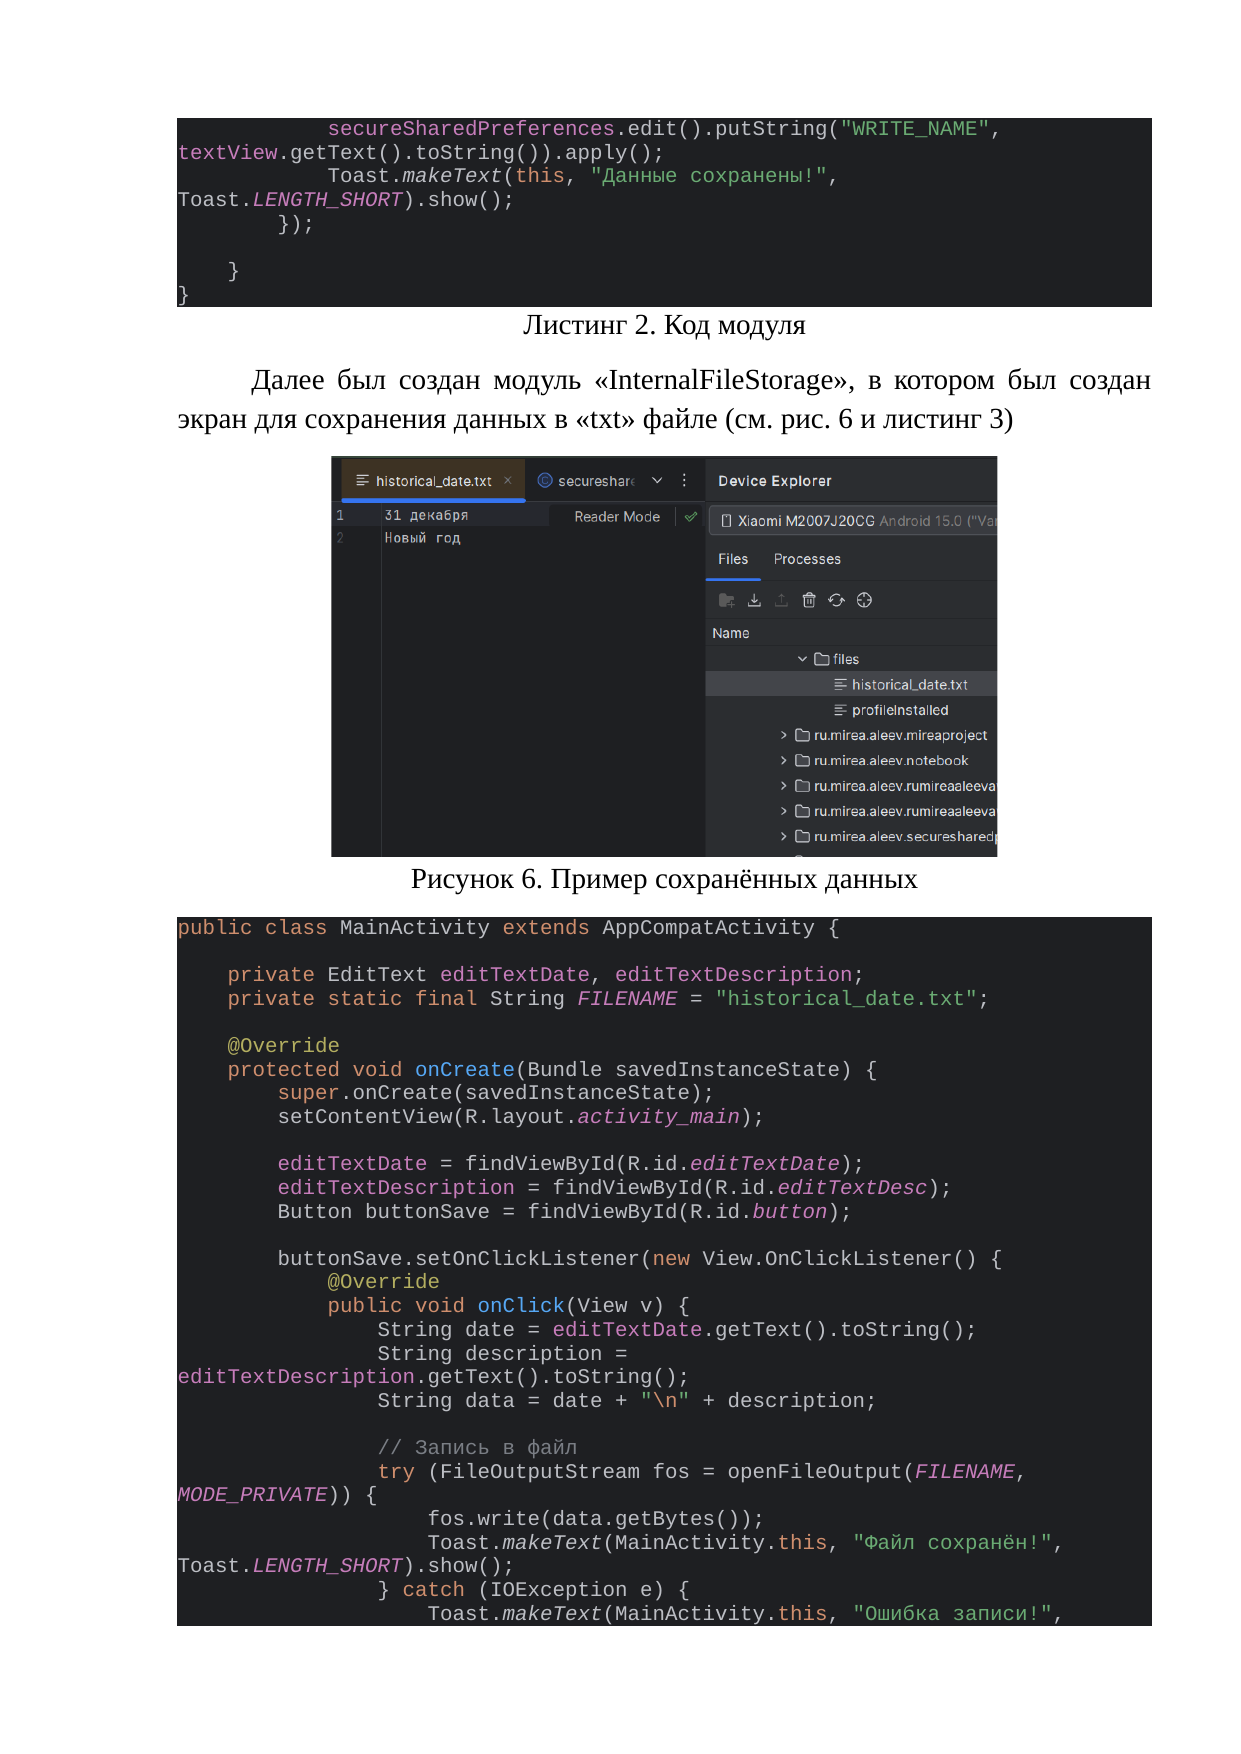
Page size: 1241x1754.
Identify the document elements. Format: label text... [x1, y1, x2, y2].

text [177, 917, 1152, 1626]
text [177, 118, 1152, 307]
text Листинг 2. Код модуля [177, 307, 1152, 341]
text Далее был создан модуль «InternalFileStorage», в котором был создан экран для сохранения данных в «txt» файле (см. рис. 6 и листинг 3) [177, 362, 1152, 434]
picture [331, 456, 998, 857]
